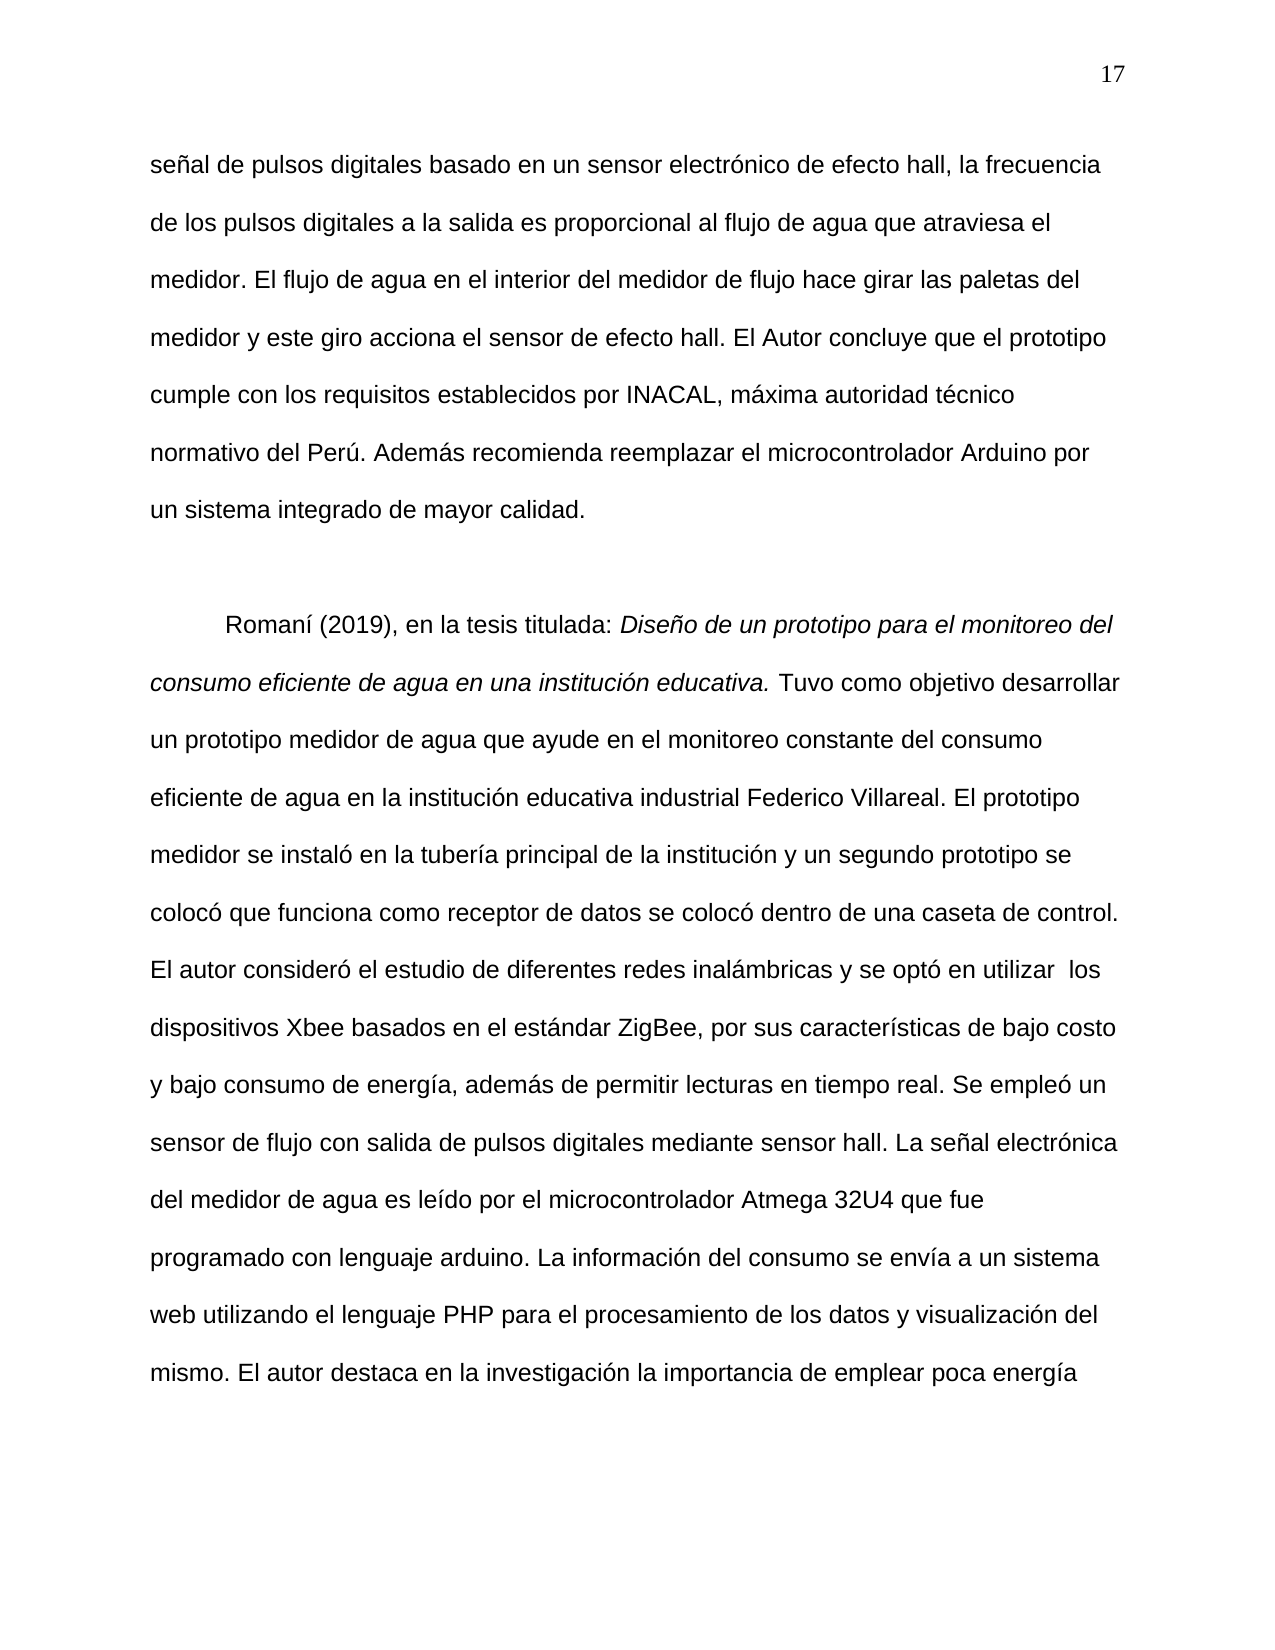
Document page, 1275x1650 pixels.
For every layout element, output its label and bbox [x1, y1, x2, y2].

text [150, 150, 1125, 524]
text [150, 610, 1125, 1386]
